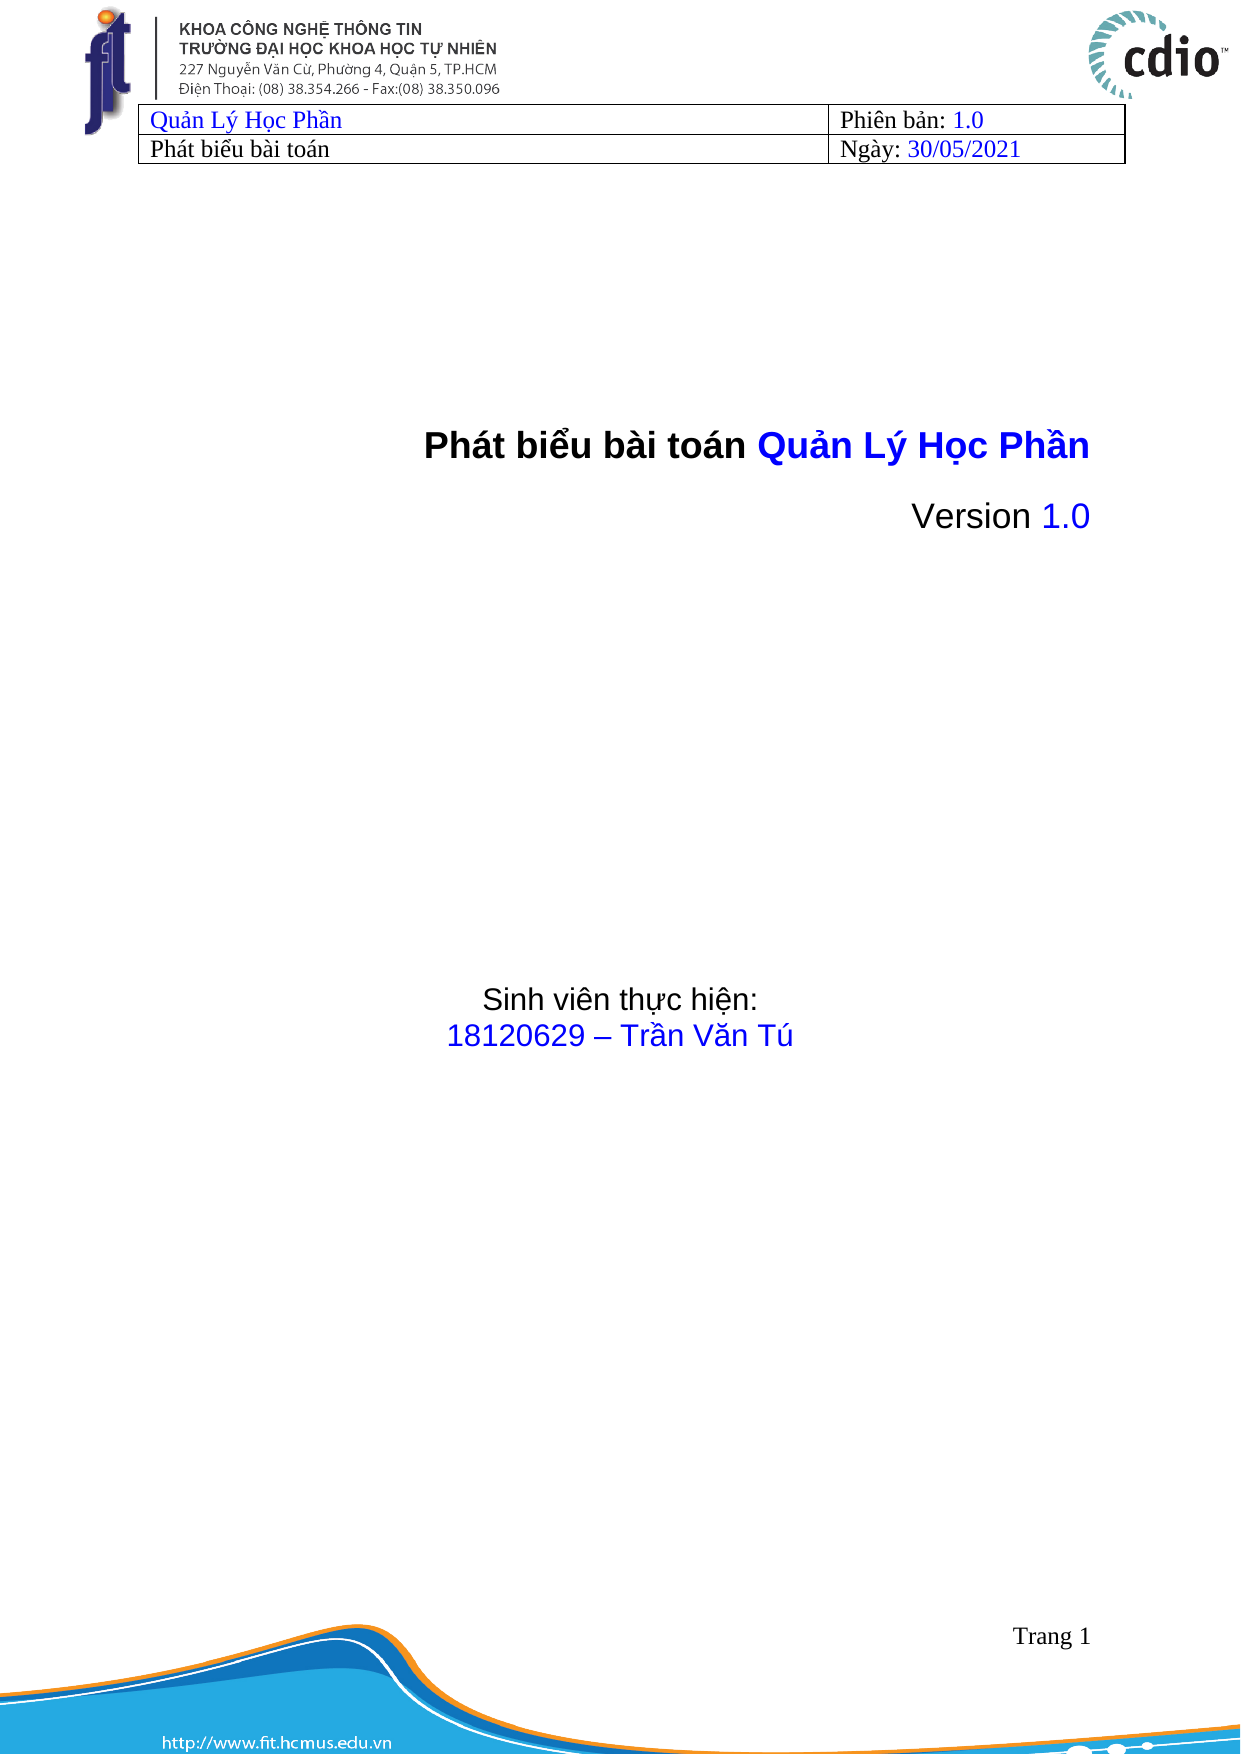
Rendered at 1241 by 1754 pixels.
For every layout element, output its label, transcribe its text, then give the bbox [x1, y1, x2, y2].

text Sinh viên thực hiện: [150, 981, 1090, 1017]
picture [829, 105, 1124, 134]
title Phát biểu bài toán Quản Lý Học Phần [150, 423, 1090, 466]
picture [0, 1621, 1241, 1754]
picture [61, 0, 1241, 159]
picture [829, 135, 1124, 159]
picture [139, 135, 828, 159]
text 18120629 – Trần Văn Tú [150, 1017, 1090, 1053]
picture [139, 105, 828, 134]
text Version 1.0 [150, 495, 1090, 536]
